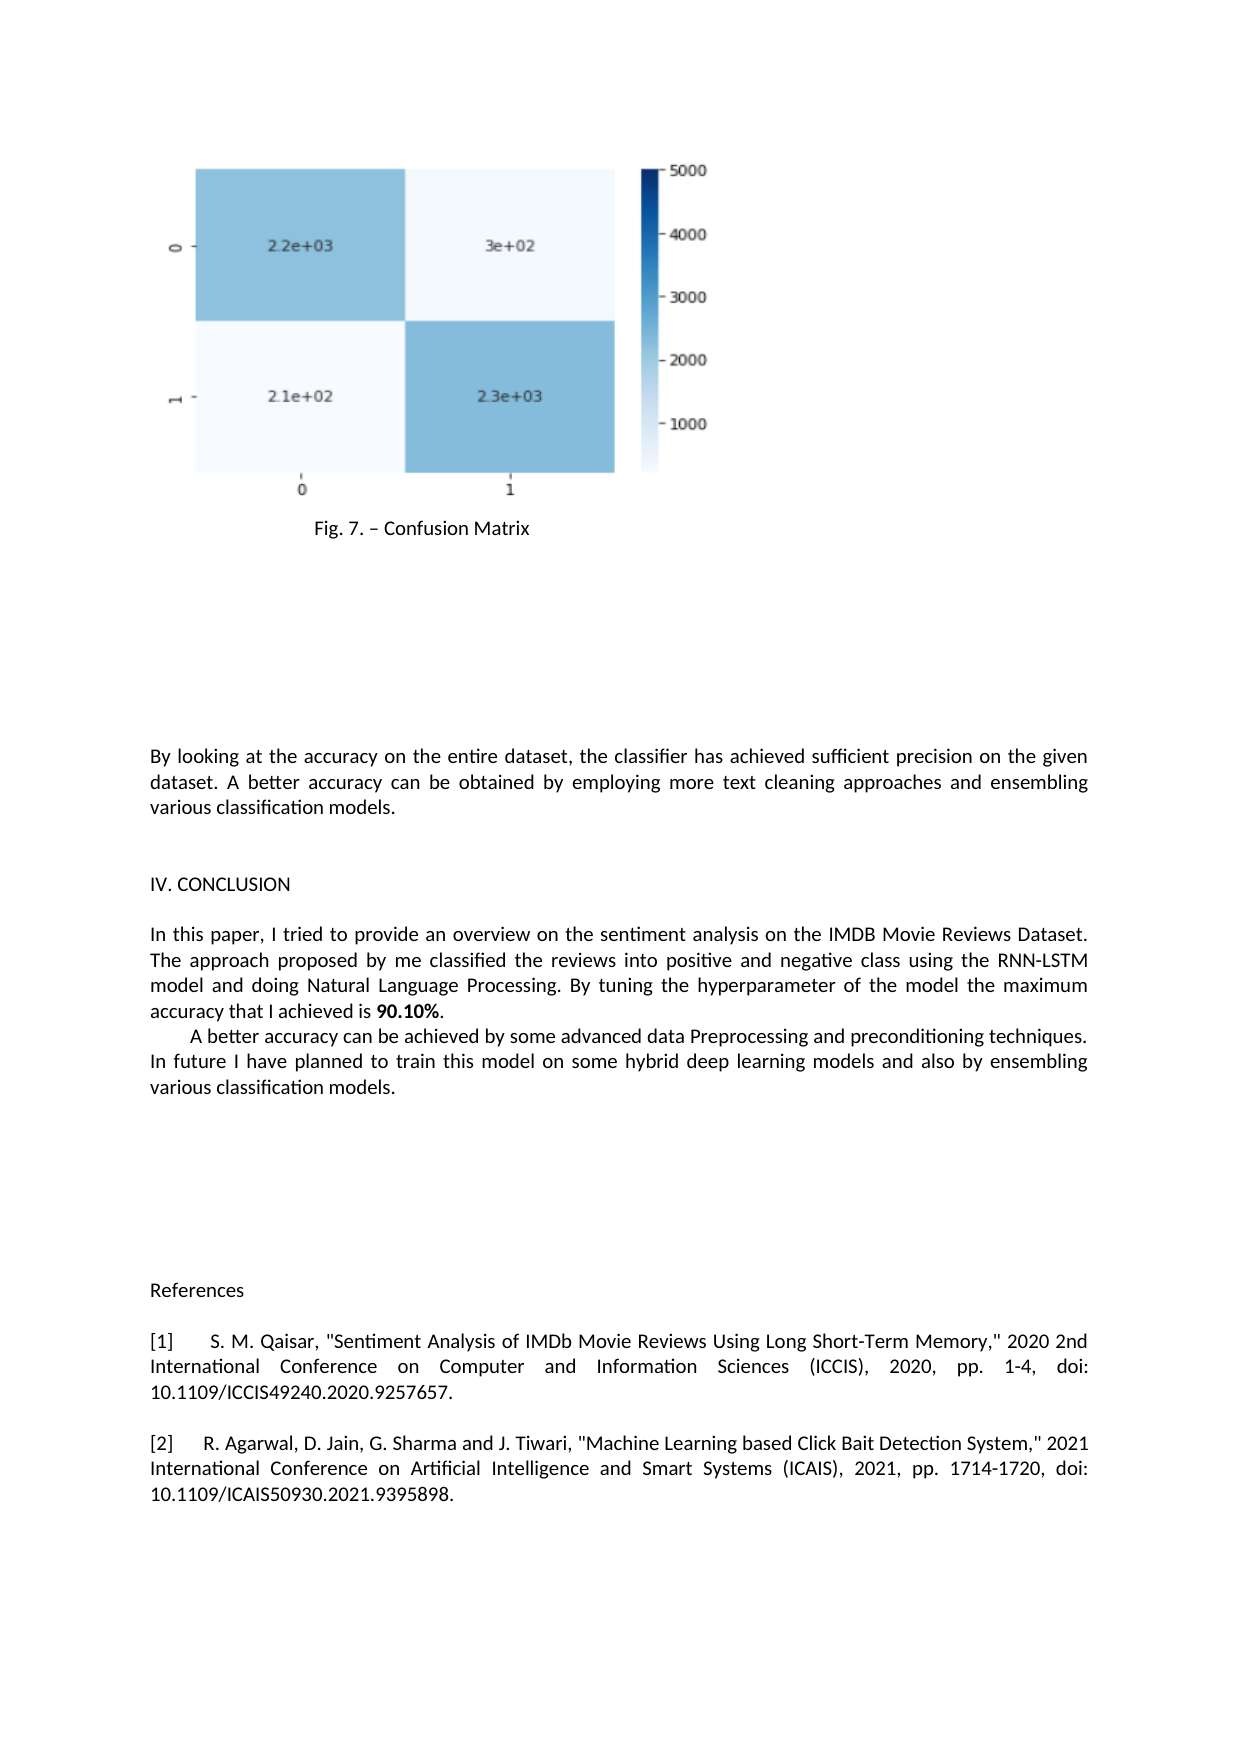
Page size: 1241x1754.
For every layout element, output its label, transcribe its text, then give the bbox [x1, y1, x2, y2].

text IV. CONCLUSION [150, 871, 1090, 896]
text [2] R. Agarwal, D. Jain, G. Sharma and J. Tiwari, "Machine Learning based Click Bait Detection System," 2021 International Conference on Artificial Intelligence and Smart Systems (ICAIS), 2021, pp. 1714-1720, doi: 10.1109/ICAIS50930.2021.9395898. [150, 1430, 1090, 1506]
picture [150, 150, 757, 515]
text By looking at the accuracy on the entire dataset, the classifier has achieved sufficient precision on the given dataset. A better accuracy can be obtained by employing more text cleaning approaches and ensembling various classification models. [150, 744, 1090, 820]
text In this paper, I tried to provide an overview on the sentiment analysis on the IMDB Movie Reviews Dataset. The approach proposed by me classified the reviews into positive and negative class using the RNN-LSTM model and doing Natural Language Processing. By tuning the hyperparameter of the model the maximum accuracy that I achieved is 90.10%. [150, 922, 1090, 1023]
text A better accuracy can be achieved by some advanced data Preprocessing and preconditioning techniques. In future I have planned to train this model on some hybrid deep learning models and also by ensembling various classification models. [150, 1023, 1090, 1099]
text References [150, 1277, 1090, 1303]
text [1] S. M. Qaisar, "Sentiment Analysis of IMDb Movie Reviews Using Long Short-Term Memory," 2020 2nd International Conference on Computer and Information Sciences (ICCIS), 2020, pp. 1-4, doi: 10.1109/ICCIS49240.2020.9257657. [150, 1328, 1090, 1404]
text Fig. 7. – Confusion Matrix [150, 515, 1090, 540]
